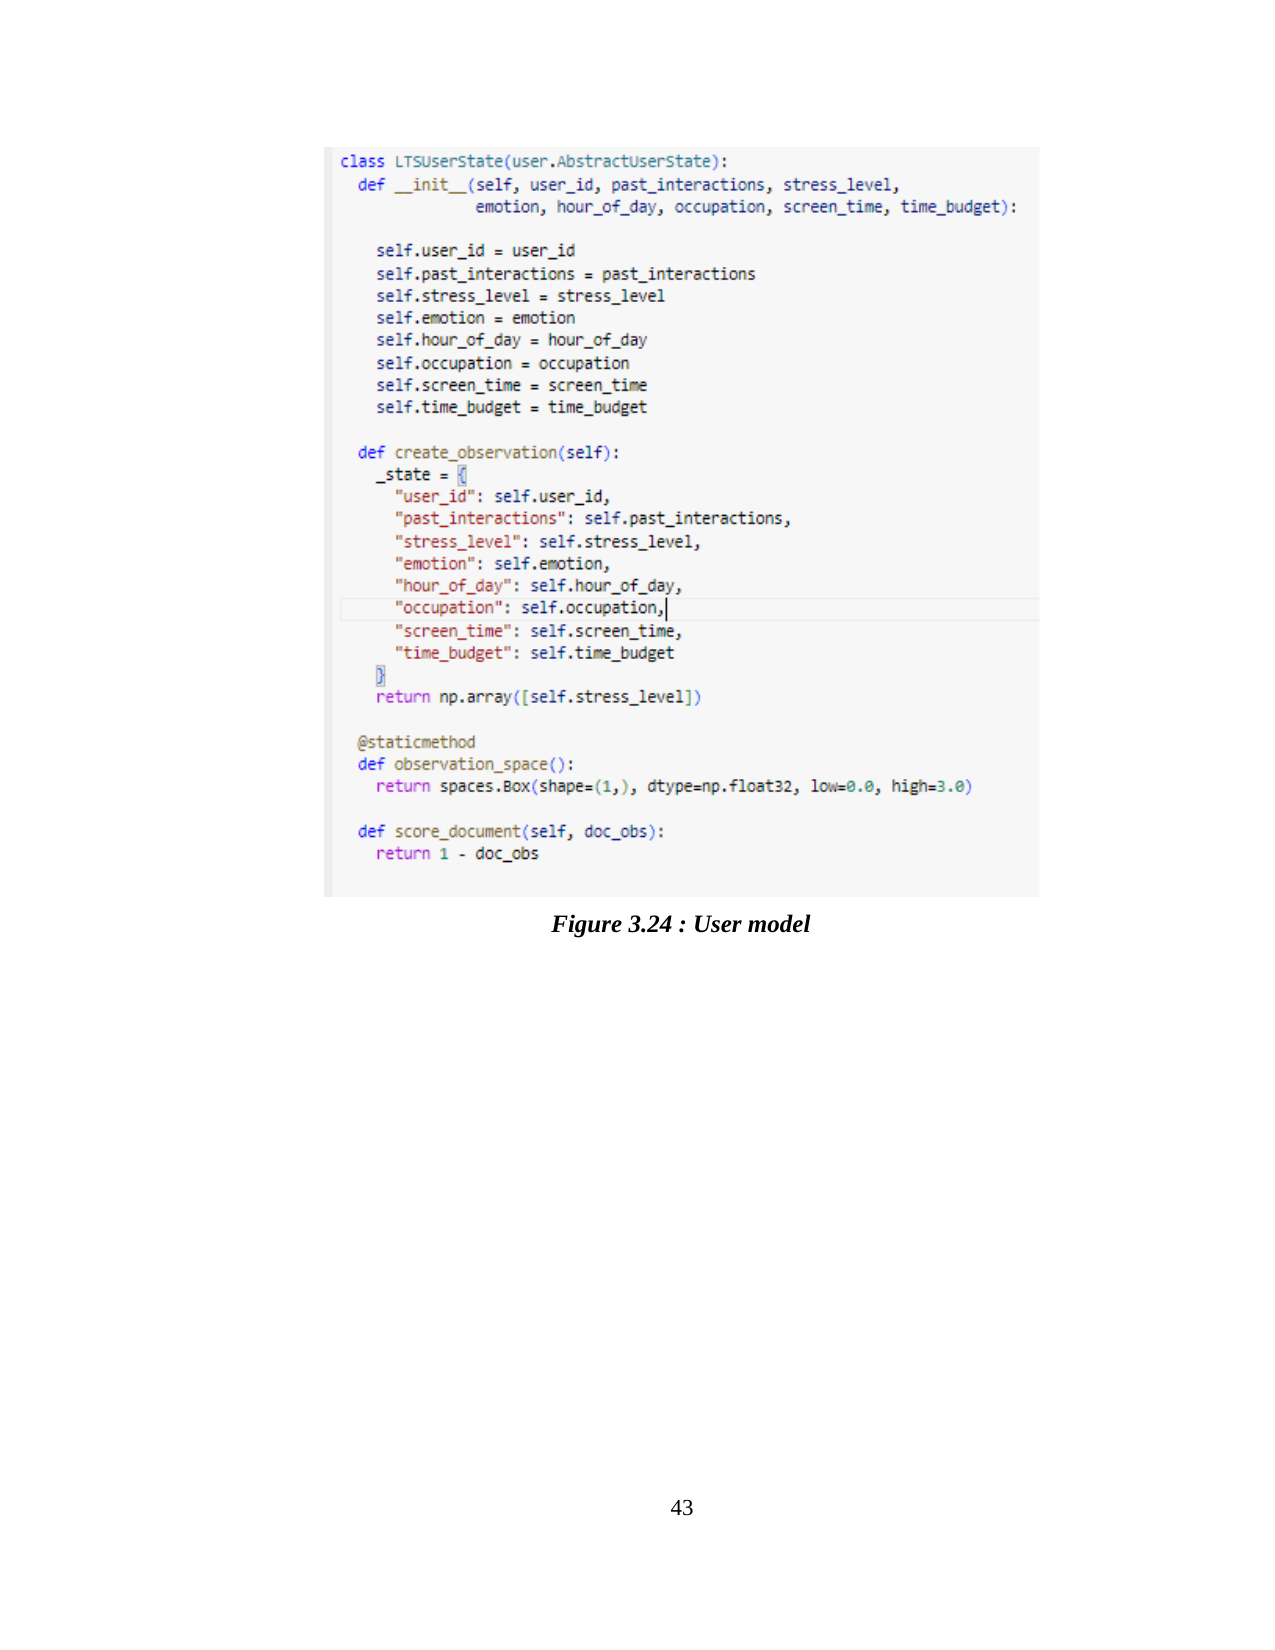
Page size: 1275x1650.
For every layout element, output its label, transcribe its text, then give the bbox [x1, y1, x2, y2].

picture [323, 147, 1040, 897]
